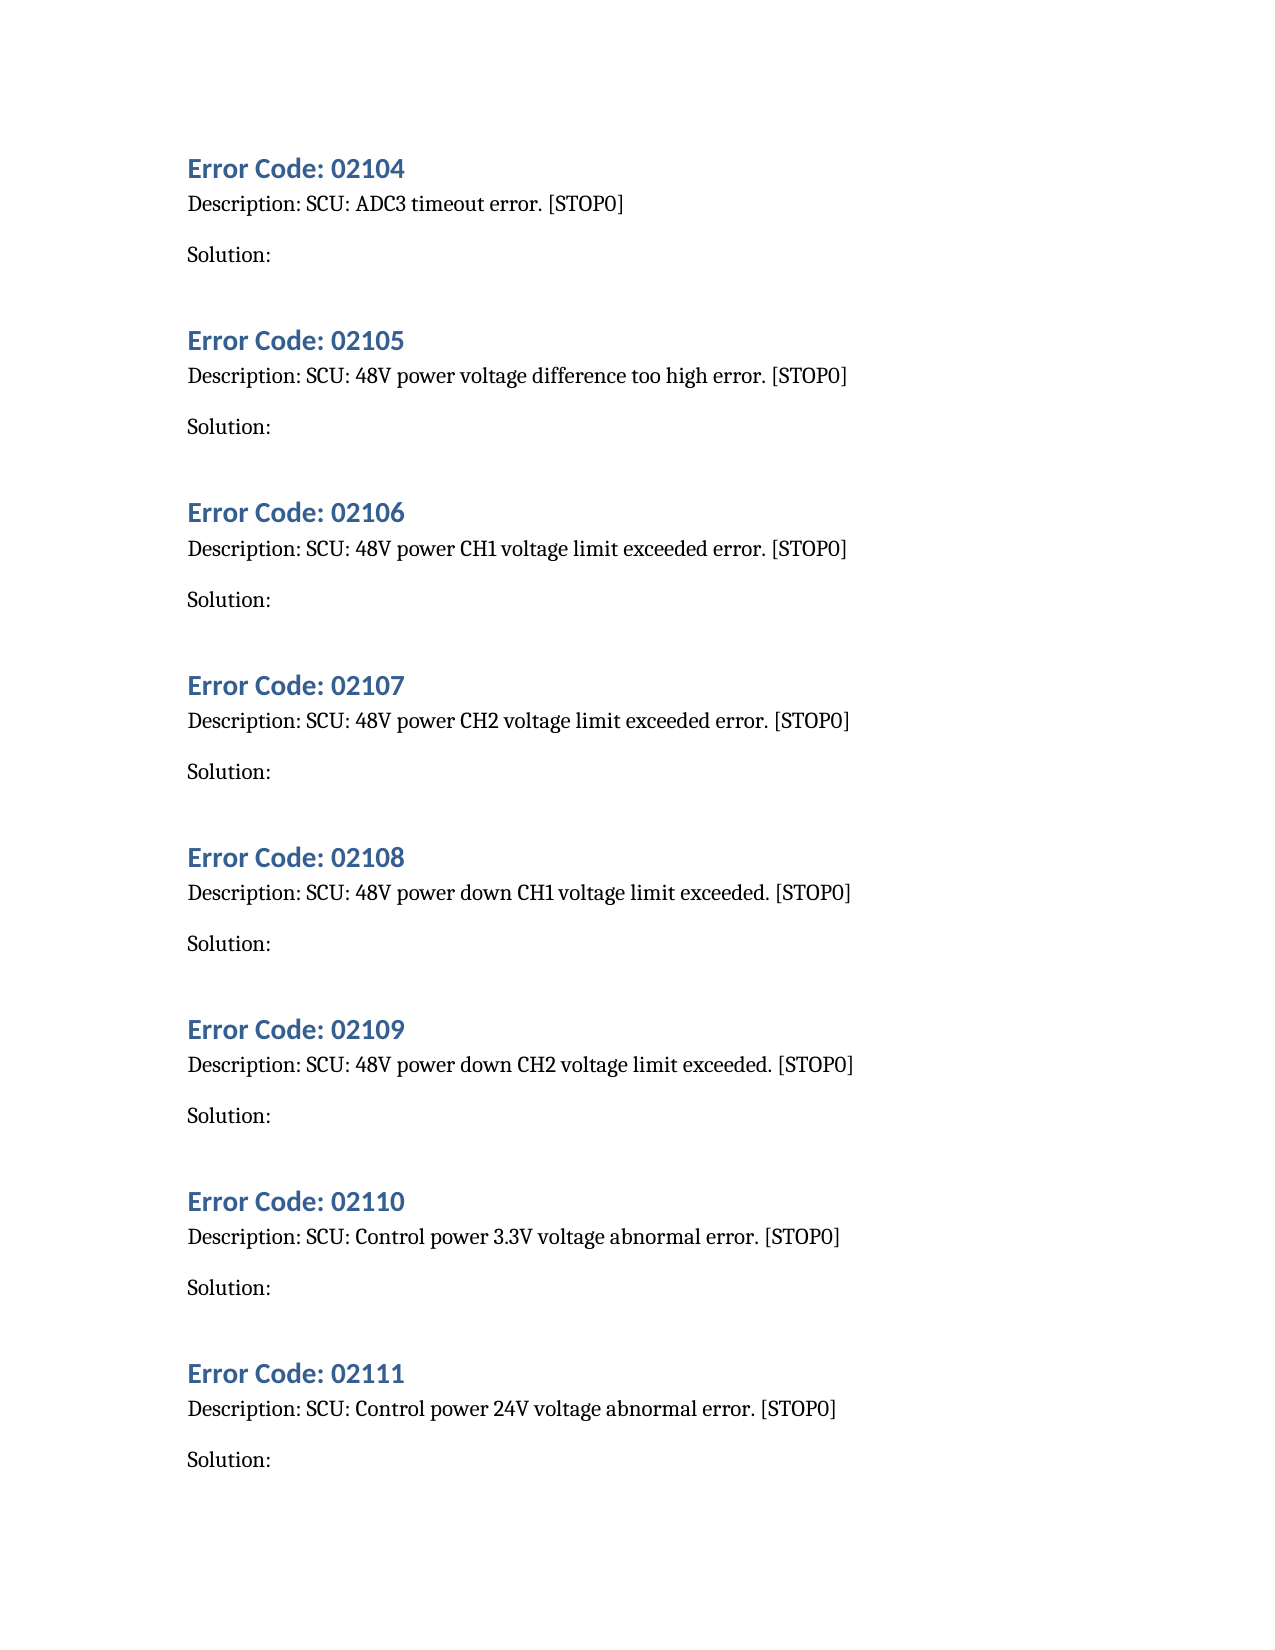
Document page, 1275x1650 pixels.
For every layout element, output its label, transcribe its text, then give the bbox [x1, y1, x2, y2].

subtitle Error Code: 02104 [187, 150, 1087, 186]
text Description: SCU: 48V power down CH1 voltage limit exceeded. [STOP0] [187, 880, 1087, 906]
text Solution: [187, 586, 1087, 613]
text Description: SCU: Control power 24V voltage abnormal error. [STOP0] [187, 1396, 1087, 1423]
text Solution: [187, 1275, 1087, 1301]
text Solution: [187, 758, 1087, 785]
subtitle Error Code: 02110 [187, 1183, 1087, 1219]
subtitle Error Code: 02107 [187, 667, 1087, 702]
subtitle Error Code: 02106 [187, 494, 1087, 530]
text Description: SCU: ADC3 timeout error. [STOP0] [187, 191, 1087, 217]
text Solution: [187, 931, 1087, 957]
subtitle Error Code: 02109 [187, 1011, 1087, 1047]
text Solution: [187, 242, 1087, 268]
text Description: SCU: 48V power CH1 voltage limit exceeded error. [STOP0] [187, 535, 1087, 562]
subtitle Error Code: 02108 [187, 839, 1087, 874]
subtitle Error Code: 02105 [187, 322, 1087, 358]
text Solution: [187, 414, 1087, 441]
text Description: SCU: 48V power voltage difference too high error. [STOP0] [187, 363, 1087, 389]
text Solution: [187, 1447, 1087, 1474]
text Solution: [187, 1103, 1087, 1129]
text Description: SCU: 48V power down CH2 voltage limit exceeded. [STOP0] [187, 1052, 1087, 1078]
text Description: SCU: 48V power CH2 voltage limit exceeded error. [STOP0] [187, 707, 1087, 734]
text Description: SCU: Control power 3.3V voltage abnormal error. [STOP0] [187, 1224, 1087, 1250]
subtitle Error Code: 02111 [187, 1355, 1087, 1391]
